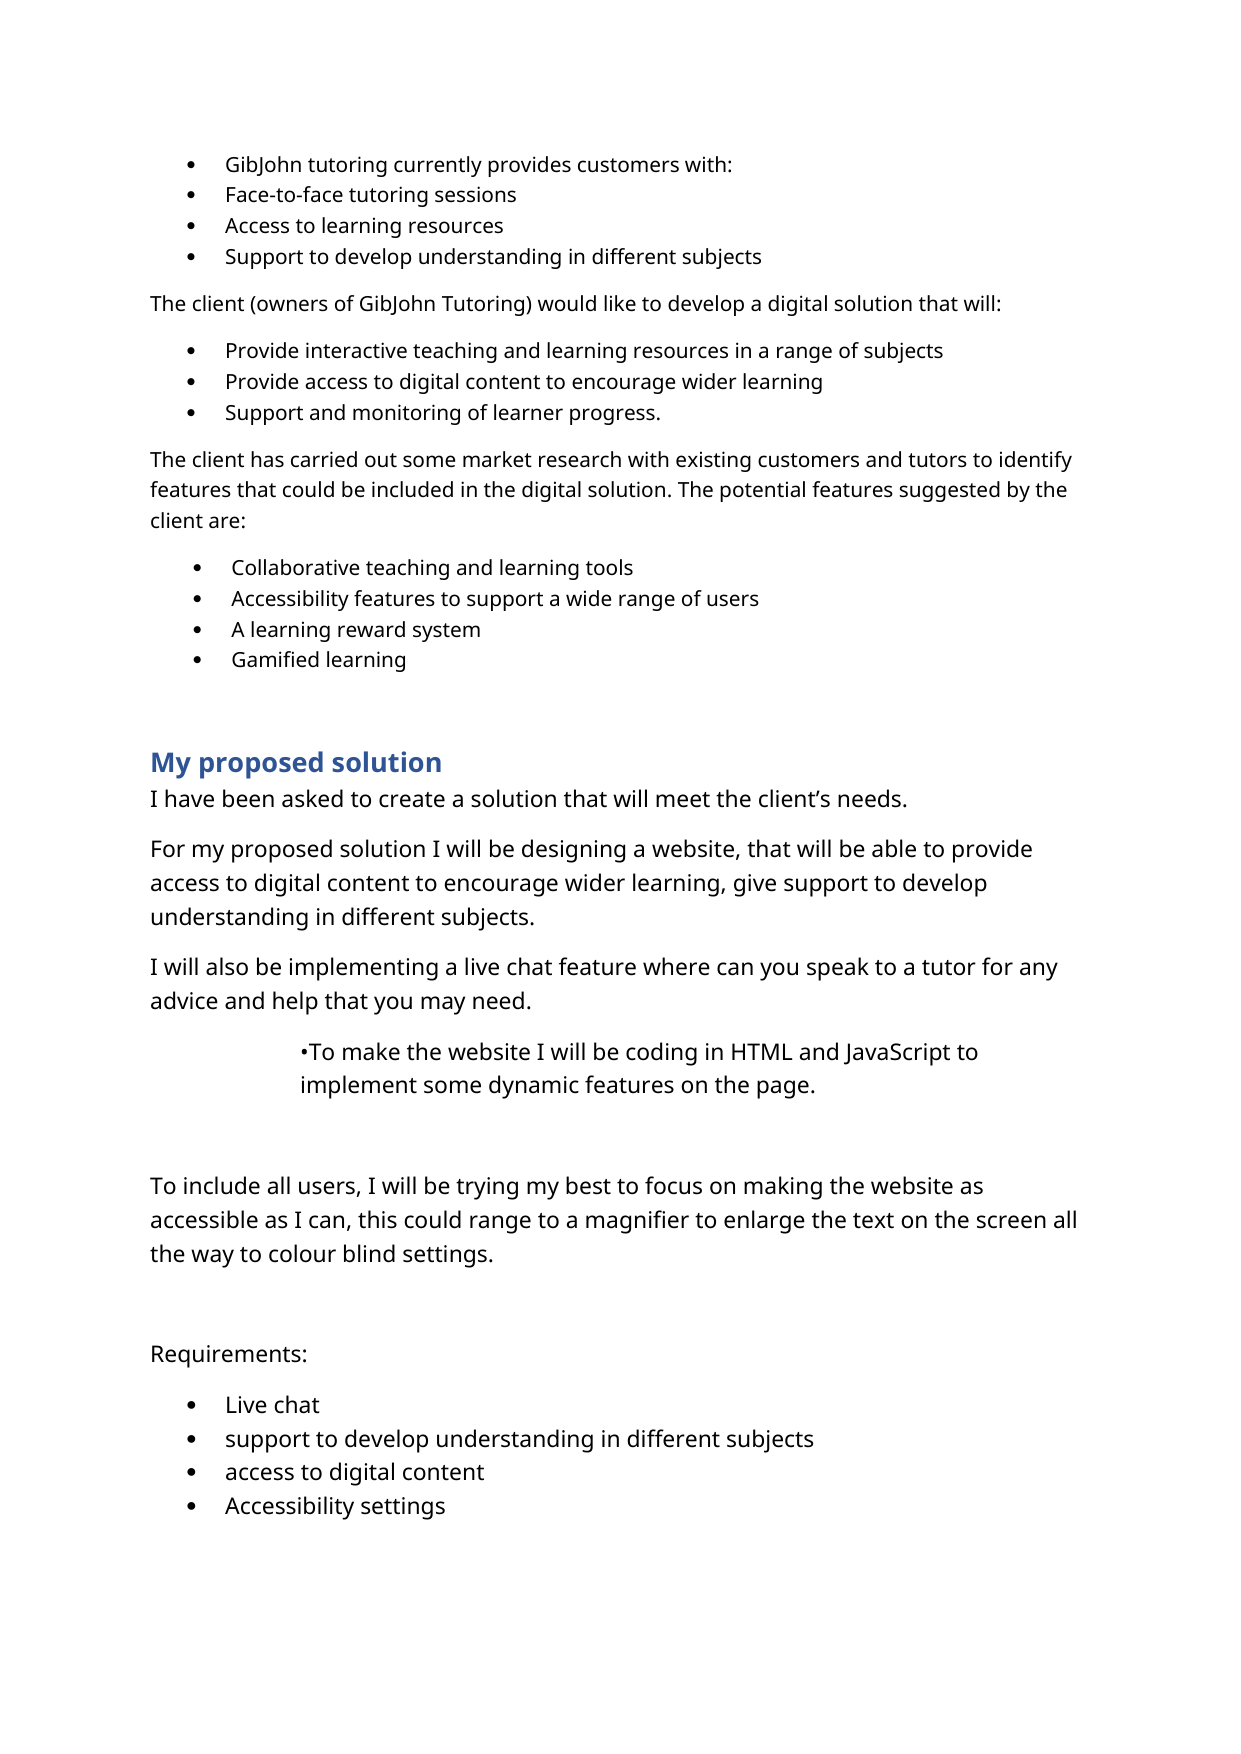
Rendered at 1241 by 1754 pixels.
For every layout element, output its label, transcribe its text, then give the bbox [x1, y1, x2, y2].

list GibJohn tutoring currently provides customers with: [187, 150, 1090, 178]
list Live chat [187, 1389, 1090, 1420]
list Provide interactive teaching and learning resources in a range of subjects [187, 336, 1090, 365]
list Support to develop understanding in different subjects [187, 242, 1090, 270]
list Face-to-face tutoring sessions [187, 181, 1090, 209]
list Support and monitoring of learner progress. [187, 398, 1090, 426]
text •To make the website I will be coding in HTML and JavaScript to implement some dynamic features on the page. [300, 1035, 1090, 1100]
text The client has carried out some market research with existing customers and tutors to identify features that could be included in the digital solution. The potential features suggested by the client are: [150, 445, 1090, 535]
text To include all users, I will be trying my best to focus on making the website as accessible as I can, this could range to a magnifier to enlarge the text on the screen all the way to colour blind settings. [150, 1170, 1090, 1269]
text For my proposed solution I will be designing a website, that will be able to provide access to digital content to encourage wider learning, give support to develop understanding in different subjects. [150, 833, 1090, 932]
list Accessibility features to support a wide range of users [194, 584, 1090, 613]
list support to develop understanding in different subjects [187, 1422, 1090, 1454]
list Gamified learning [194, 645, 1090, 674]
text I have been asked to create a solution that will meet the client’s needs. [150, 783, 1090, 814]
list Access to learning resources [187, 211, 1090, 240]
text Requirements: [150, 1338, 1090, 1369]
list Provide access to digital content to encourage wider learning [187, 367, 1090, 396]
text I will also be implementing a live chat feature where can you speak to a tutor for any advice and help that you may need. [150, 951, 1090, 1016]
list A learning reward system [194, 615, 1090, 643]
list access to digital content [187, 1456, 1090, 1487]
subtitle My proposed solution [150, 743, 1090, 780]
list Collaborative teaching and learning tools [194, 553, 1090, 582]
list Accessibility settings [187, 1490, 1090, 1521]
text The client (owners of GibJohn Tutoring) would like to develop a digital solution that will: [150, 289, 1090, 318]
